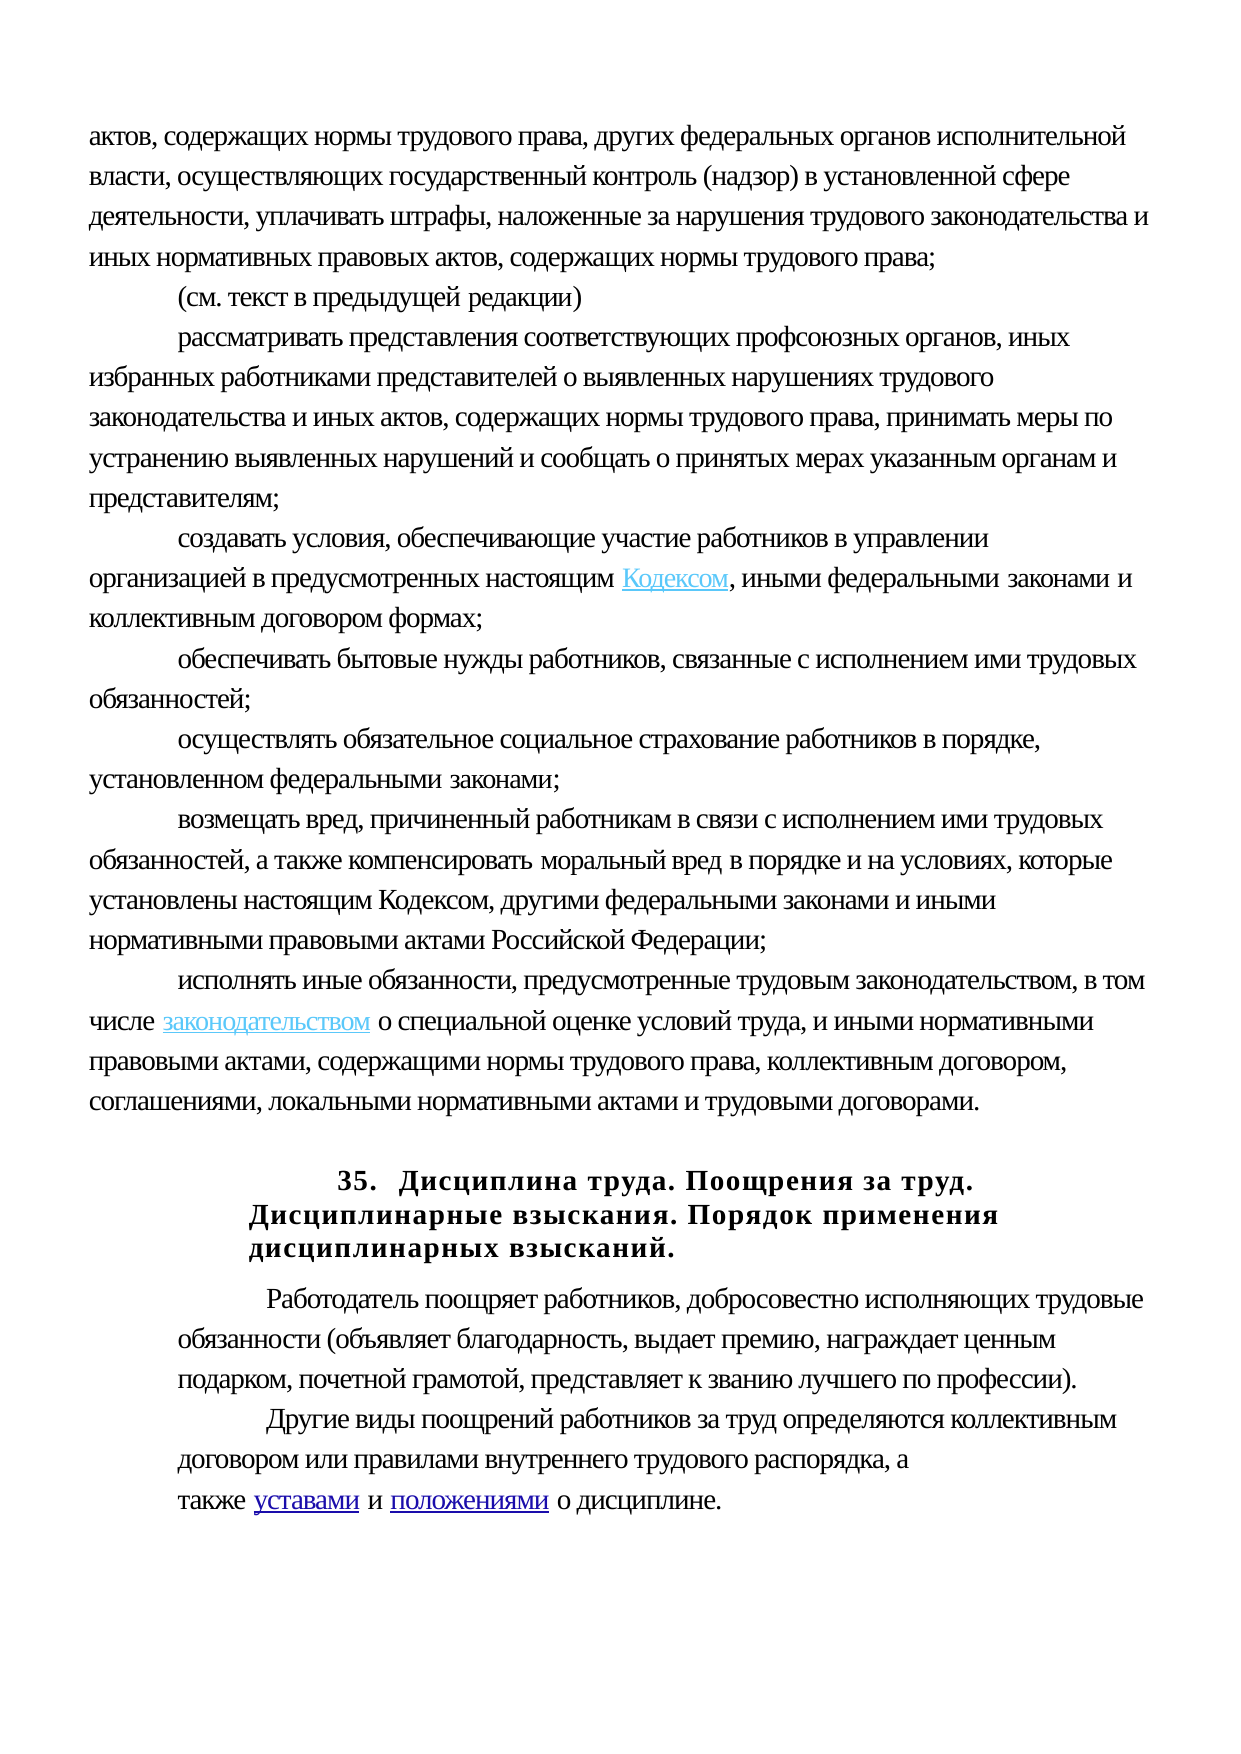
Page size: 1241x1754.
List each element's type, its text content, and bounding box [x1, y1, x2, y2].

text (см. текст в предыдущей редакции) [88, 279, 1152, 312]
text создавать условия, обеспечивающие участие работников в управлении организацией в предусмотренных настоящим Кодексом, иными федеральными законами и коллективным договором формах; [88, 520, 1152, 634]
text возмещать вред, причиненный работникам в связи с исполнением ими трудовых обязанностей, а также компенсировать моральный вред в порядке и на условиях, которые установлены настоящим Кодексом, другими федеральными законами и иными нормативными правовыми актами Российской Федерации; [88, 802, 1152, 956]
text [88, 118, 1152, 272]
text Работодатель поощряет работников, добросовестно исполняющих трудовые обязанности (объявляет благодарность, выдает премию, награждает ценным подарком, почетной грамотой, представляет к званию лучшего по профессии). [177, 1281, 1152, 1395]
text Другие виды поощрений работников за труд определяются коллективным договором или правилами внутреннего трудового распорядка, а также уставами и положениями о дисциплине. [177, 1401, 1152, 1515]
text исполнять иные обязанности, предусмотренные трудовым законодательством, в том числе законодательством о специальной оценке условий труда, и иными нормативными правовыми актами, содержащими нормы трудового права, коллективным договором, соглашениями, локальными нормативными актами и трудовыми договорами. [88, 962, 1152, 1117]
text рассматривать представления соответствующих профсоюзных органов, иных избранных работниками представителей о выявленных нарушениях трудового законодательства и иных актов, содержащих нормы трудового права, принимать меры по устранению выявленных нарушений и сообщать о принятых мерах указанным органам и представителям; [88, 319, 1152, 513]
subtitle Дисциплина труда. Поощрения за труд. Дисциплинарные взыскания. Порядок применения дисциплинарных взысканий. [248, 1163, 1152, 1264]
text обеспечивать бытовые нужды работников, связанные с исполнением ими трудовых обязанностей; [88, 641, 1152, 714]
text осуществлять обязательное социальное страхование работников в порядке, установленном федеральными законами; [88, 721, 1152, 795]
